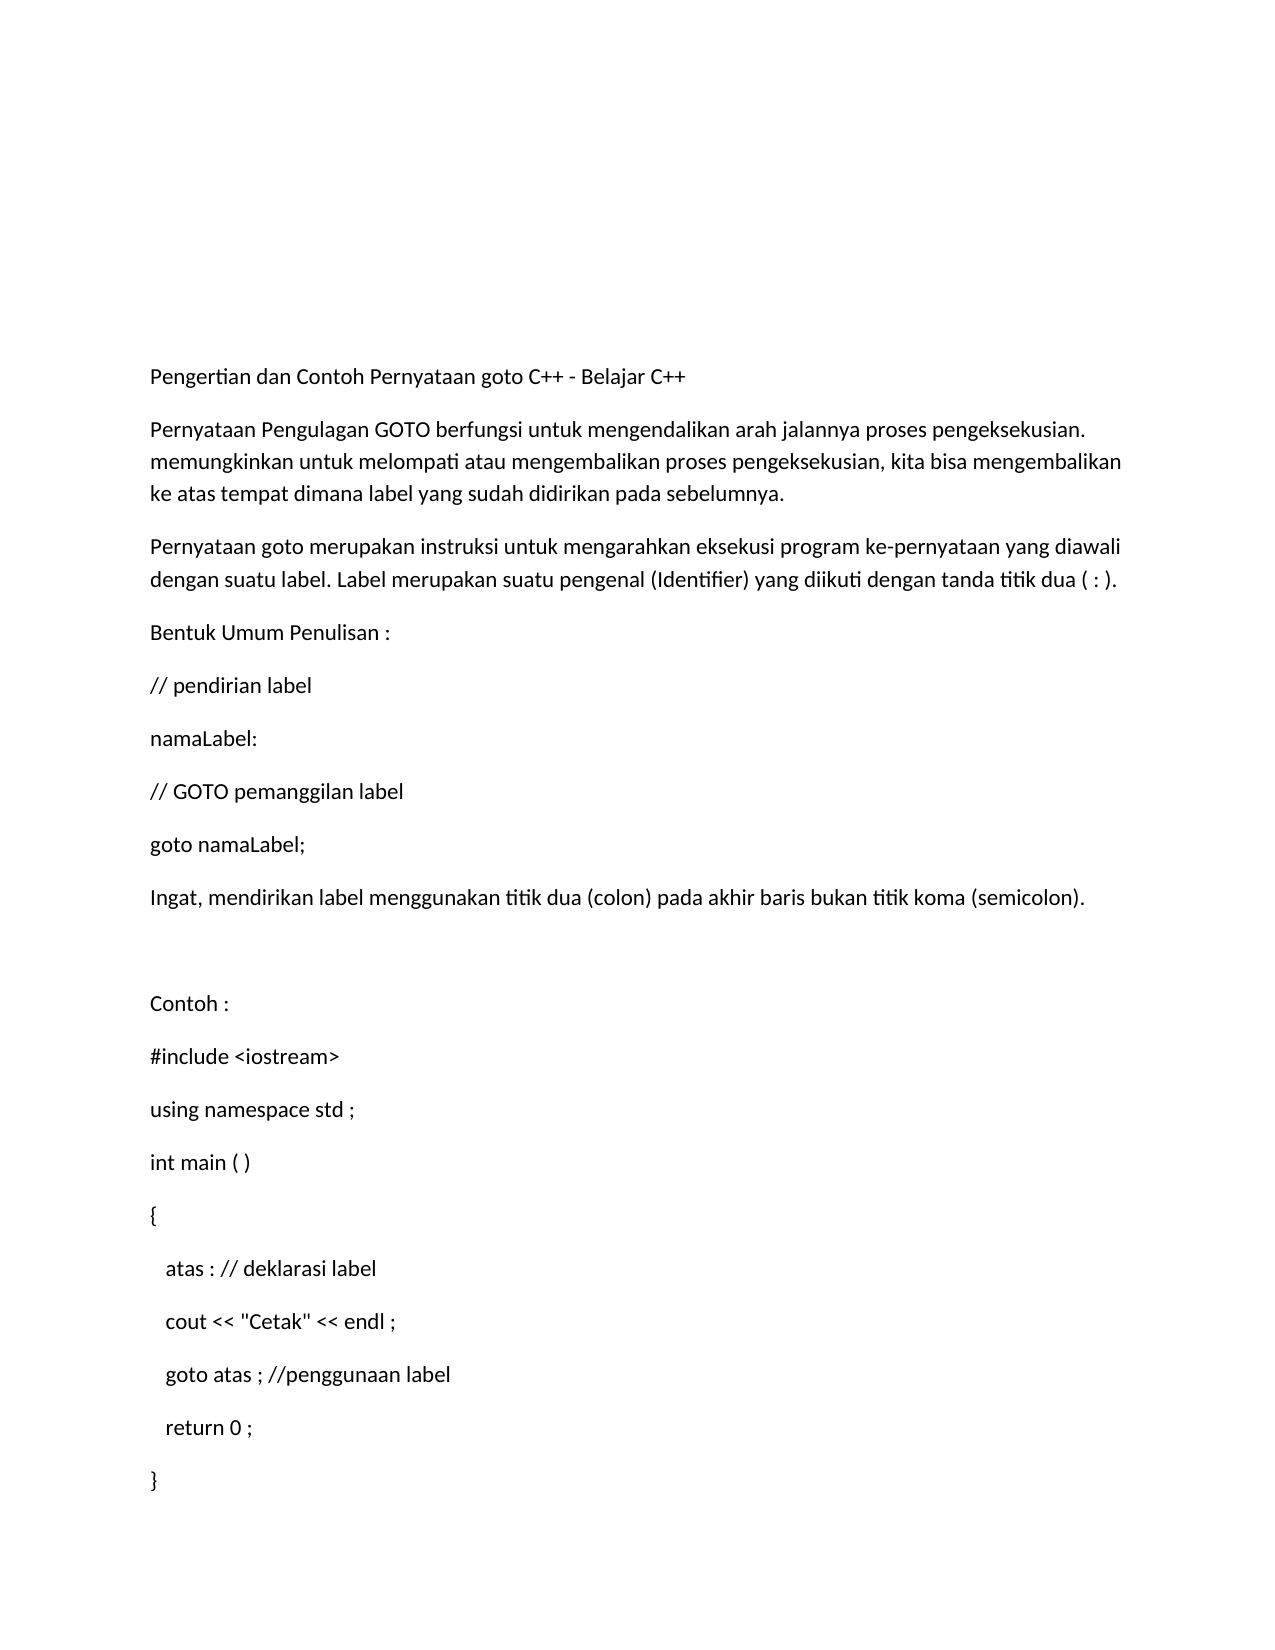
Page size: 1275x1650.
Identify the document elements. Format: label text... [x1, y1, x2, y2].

text Pengertian dan Contoh Pernyataan goto C++ - Belajar C++ [150, 362, 1125, 390]
text #include <iostream> [150, 1042, 1125, 1070]
text Pernyataan goto merupakan instruksi untuk mengarahkan eksekusi program ke-pernyataan yang diawali dengan suatu label. Label merupakan suatu pengenal (Identifier) yang diikuti dengan tanda titik dua ( : ). [150, 532, 1125, 593]
text using namespace std ; [150, 1095, 1125, 1123]
text } [150, 1466, 1125, 1494]
text goto namaLabel; [150, 830, 1125, 858]
text int main ( ) [150, 1148, 1125, 1176]
text goto atas ; //penggunaan label [150, 1360, 1125, 1388]
text cout << "Cetak" << endl ; [150, 1307, 1125, 1335]
text Pernyataan Pengulagan GOTO berfungsi untuk mengendalikan arah jalannya proses pengeksekusian. memungkinkan untuk melompati atau mengembalikan proses pengeksekusian, kita bisa mengembalikan ke atas tempat dimana label yang sudah didirikan pada sebelumnya. [150, 415, 1125, 507]
text namaLabel: [150, 724, 1125, 752]
text { [150, 1201, 1125, 1229]
text // GOTO pemanggilan label [150, 777, 1125, 805]
text Bentuk Umum Penulisan : [150, 618, 1125, 646]
text atas : // deklarasi label [150, 1254, 1125, 1282]
text return 0 ; [150, 1413, 1125, 1441]
text Ingat, mendirikan label menggunakan titik dua (colon) pada akhir baris bukan titik koma (semicolon). [150, 883, 1125, 911]
text // pendirian label [150, 671, 1125, 699]
text Contoh : [150, 989, 1125, 1017]
